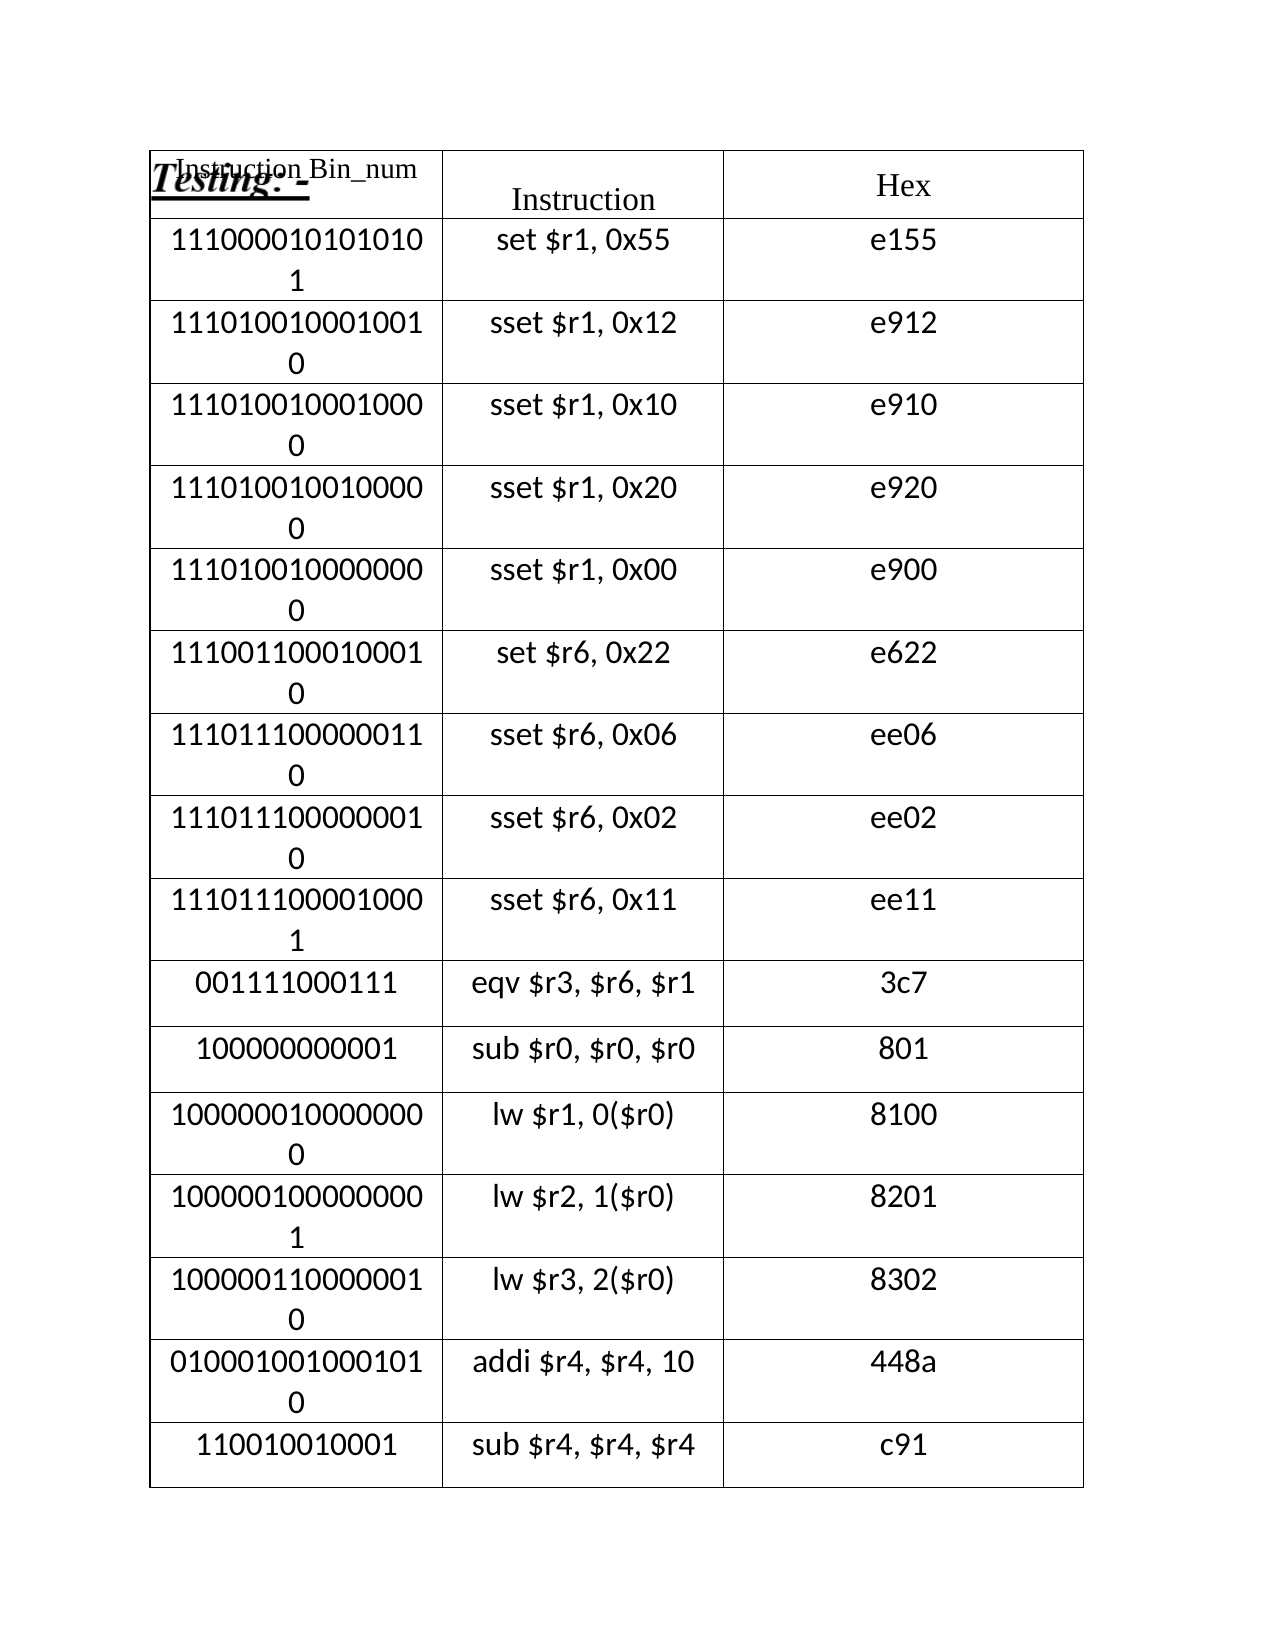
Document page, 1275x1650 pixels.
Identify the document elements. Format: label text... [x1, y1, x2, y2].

table_cell set $r1, 0x55 [443, 219, 723, 300]
table_cell e920 [724, 466, 1083, 547]
table_cell 1110000101010101 [151, 219, 442, 300]
table_cell sset $r1, 0x10 [443, 384, 723, 465]
table_cell 110010010001 [151, 1423, 442, 1487]
table_cell 1110011000100010 [151, 631, 442, 712]
table_cell 1000001100000010 [151, 1258, 442, 1339]
table_cell 3c7 [724, 961, 1083, 1026]
table_cell sset $r6, 0x11 [443, 879, 723, 960]
table_cell ee06 [724, 714, 1083, 795]
table_cell c91 [724, 1423, 1083, 1487]
table_cell 1000000100000000 [151, 1093, 442, 1174]
table_header Hex [724, 151, 1083, 217]
table_cell sset $r1, 0x20 [443, 466, 723, 547]
table_cell 100000000001 [151, 1027, 442, 1092]
table_header Instruction [443, 151, 723, 217]
table_cell sset $r6, 0x06 [443, 714, 723, 795]
table_cell 448a [724, 1340, 1083, 1422]
table_cell 0100010010001010 [151, 1340, 442, 1422]
table_cell 1110100100000000 [151, 549, 442, 630]
table_cell lw $r3, 2($r0) [443, 1258, 723, 1339]
table_cell e912 [724, 301, 1083, 382]
table_cell 1110111000000010 [151, 796, 442, 877]
table_cell e155 [724, 219, 1083, 300]
table_cell eqv $r3, $r6, $r1 [443, 961, 723, 1026]
table_cell sset $r6, 0x02 [443, 796, 723, 877]
table_cell addi $r4, $r4, 10 [443, 1340, 723, 1422]
table_cell 8302 [724, 1258, 1083, 1339]
table_cell ee02 [724, 796, 1083, 877]
table_cell e622 [724, 631, 1083, 712]
table_cell sub $r0, $r0, $r0 [443, 1027, 723, 1092]
table_cell 8201 [724, 1175, 1083, 1257]
table_cell ee11 [724, 879, 1083, 960]
table_cell sset $r1, 0x12 [443, 301, 723, 382]
table_cell set $r6, 0x22 [443, 631, 723, 712]
table_cell 1110111000000110 [151, 714, 442, 795]
table_cell 1000001000000001 [151, 1175, 442, 1257]
table_cell sset $r1, 0x00 [443, 549, 723, 630]
table_cell 8100 [724, 1093, 1083, 1174]
table_cell 1110100100010000 [151, 384, 442, 465]
table_cell 801 [724, 1027, 1083, 1092]
table_cell sub $r4, $r4, $r4 [443, 1423, 723, 1487]
table_cell lw $r1, 0($r0) [443, 1093, 723, 1174]
table_cell e900 [724, 549, 1083, 630]
table_cell 1110100100010010 [151, 301, 442, 382]
table_cell 1110100100100000 [151, 466, 442, 547]
table_cell 1110111000010001 [151, 879, 442, 960]
table_cell lw $r2, 1($r0) [443, 1175, 723, 1257]
table_header Instruction Bin_num [151, 151, 442, 217]
table_cell e910 [724, 384, 1083, 465]
table_cell 001111000111 [151, 961, 442, 1026]
